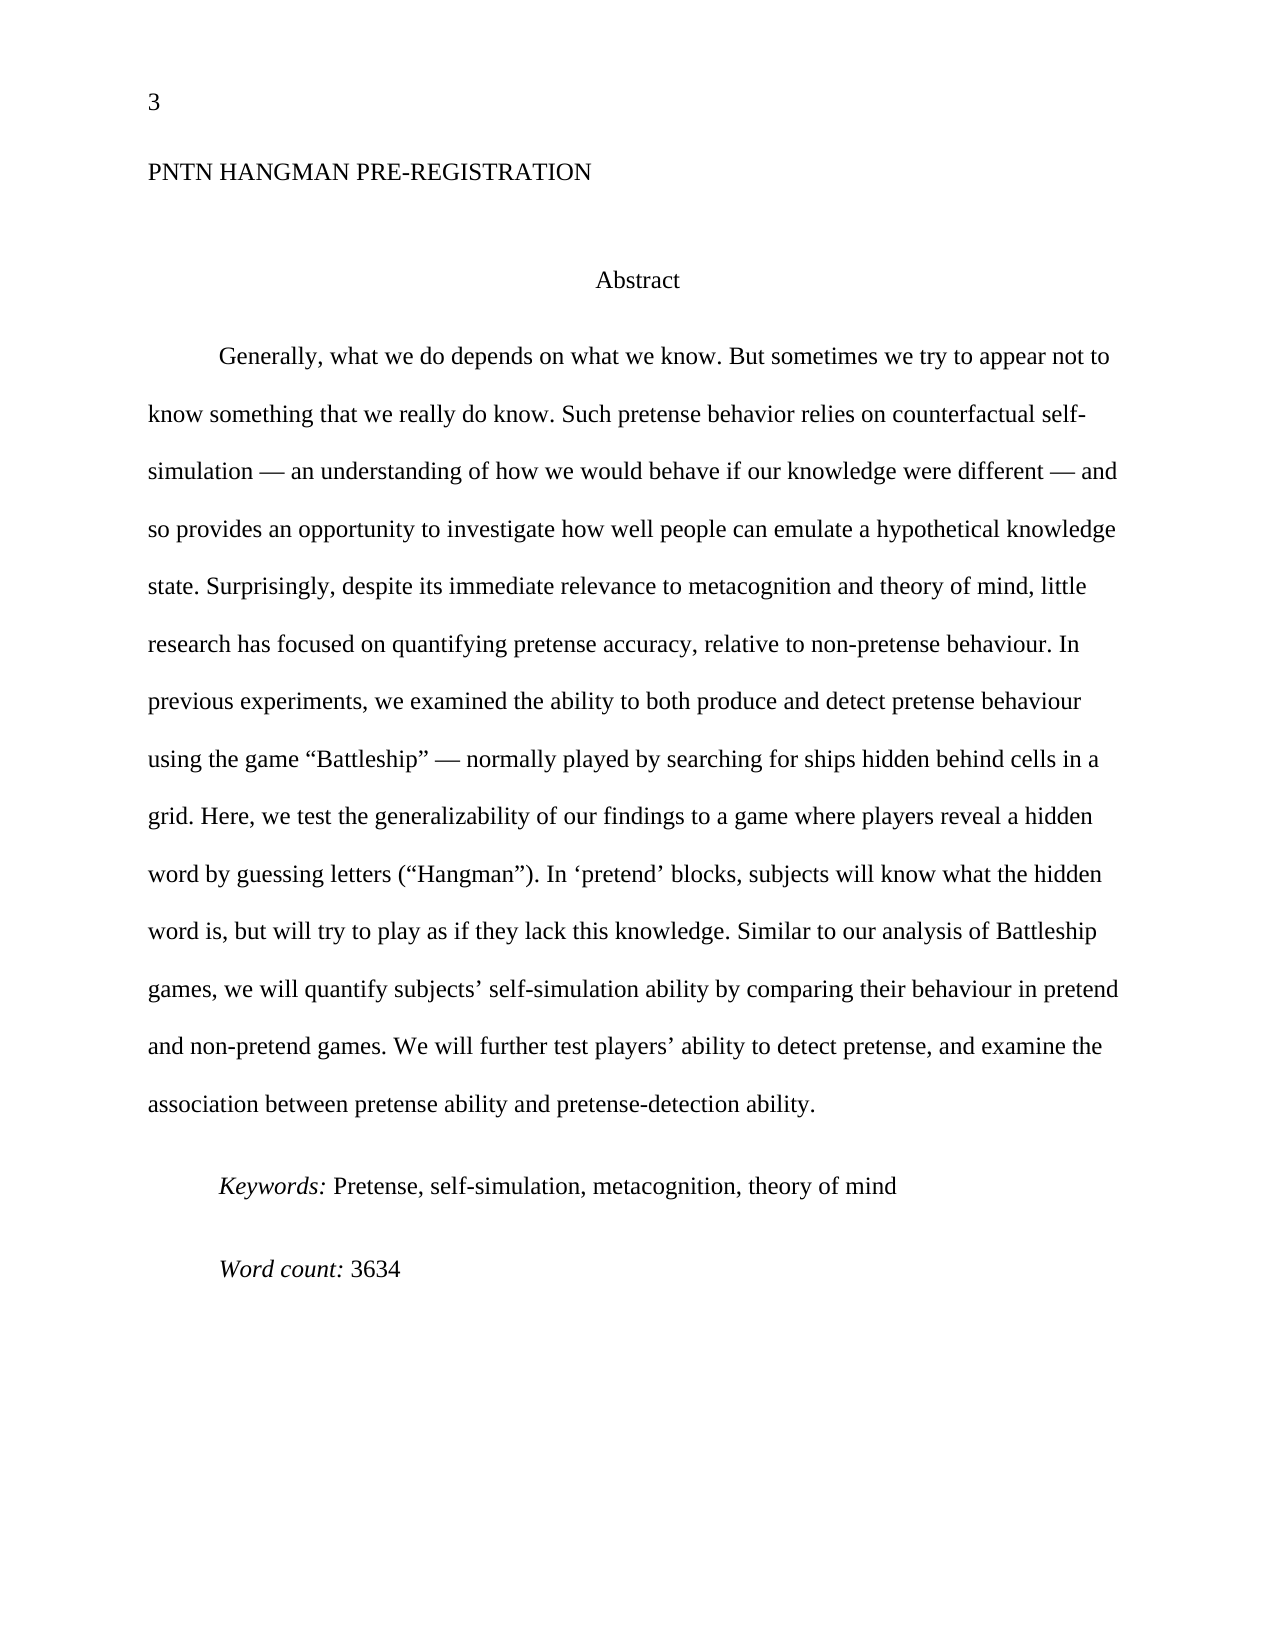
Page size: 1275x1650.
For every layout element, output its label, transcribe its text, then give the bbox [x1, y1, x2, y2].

text Abstract [148, 265, 1127, 294]
text Generally, what we do depends on what we know. But sometimes we try to appear not to know something that we really do know. Such pretense behavior relies on counterfactual self-simulation — an understanding of how we would behave if our knowledge were different — and so provides an opportunity to investigate how well people can emulate a hypothetical knowledge state. Surprisingly, despite its immediate relevance to metacognition and theory of mind, little research has focused on quantifying pretense accuracy, relative to non-pretense behaviour. In previous experiments, we examined the ability to both produce and detect pretense behaviour using the game “Battleship” — normally played by searching for ships hidden behind cells in a grid. Here, we test the generalizability of our findings to a game where players reveal a hidden word by guessing letters (“Hangman”). In ‘pretend’ blocks, subjects will know what the hidden word is, but will try to play as if they lack this knowledge. Similar to our analysis of Battleship games, we will quantify subjects’ self-simulation ability by comparing their behaviour in pretend and non-pretend games. We will further test players’ ability to detect pretense, and examine the association between pretense ability and pretense-detection ability. [148, 341, 1127, 1117]
text Word count: 3634 [148, 1254, 1127, 1282]
text Keywords: Pretense, self-simulation, metacognition, theory of mind [148, 1171, 1127, 1200]
